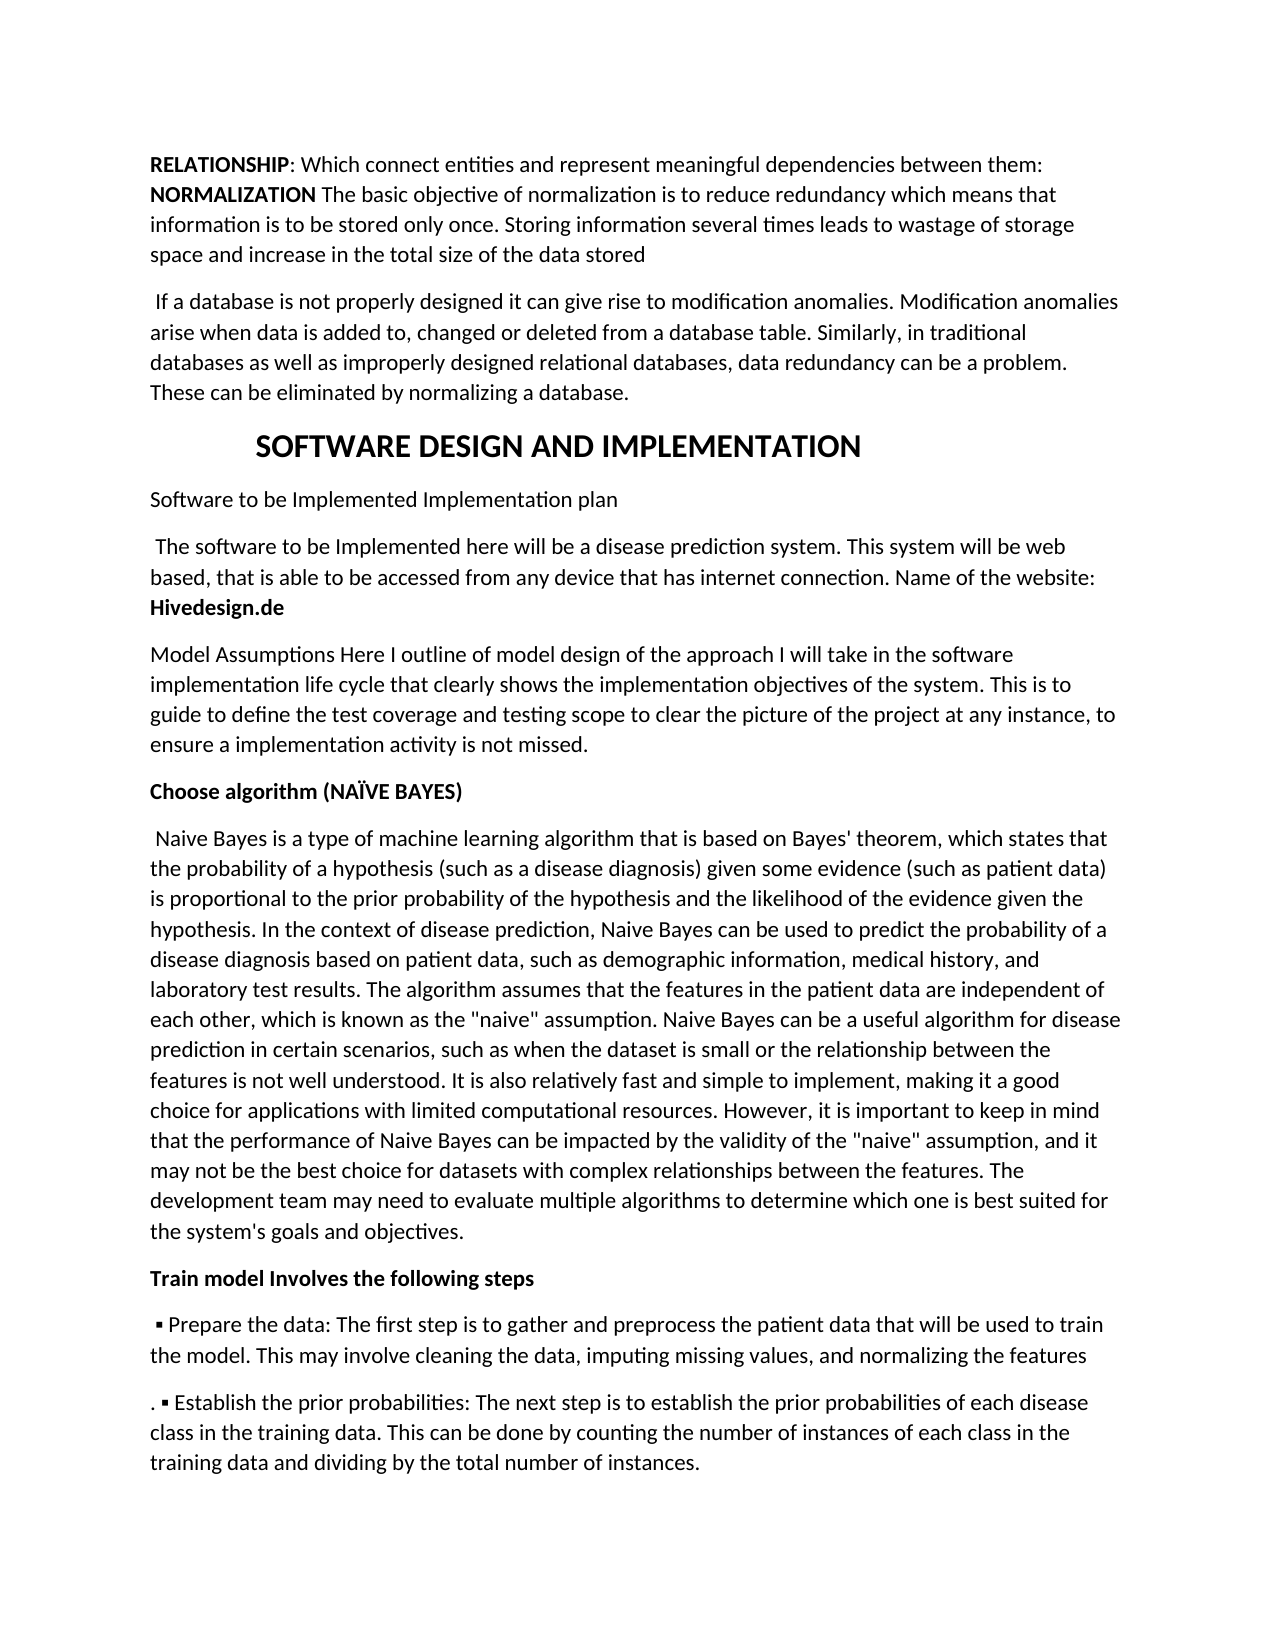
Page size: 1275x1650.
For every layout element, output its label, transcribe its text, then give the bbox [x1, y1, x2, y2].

text RELATIONSHIP: Which connect entities and represent meaningful dependencies between them: NORMALIZATION The basic objective of normalization is to reduce redundancy which means that information is to be stored only once. Storing information several times leads to wastage of storage space and increase in the total size of the data stored [150, 150, 1125, 269]
text . ▪ Establish the prior probabilities: The next step is to establish the prior probabilities of each disease class in the training data. This can be done by counting the number of instances of each class in the training data and dividing by the total number of instances. [150, 1388, 1125, 1476]
text Train model Involves the following steps [150, 1264, 1125, 1292]
text Software to be Implemented Implementation plan [150, 486, 1125, 514]
text SOFTWARE DESIGN AND IMPLEMENTATION [150, 425, 1125, 466]
text ▪ Prepare the data: The first step is to gather and preprocess the patient data that will be used to train the model. This may involve cleaning the data, imputing missing values, and normalizing the features [150, 1311, 1125, 1369]
text Choose algorithm (NAÏVE BAYES) [150, 777, 1125, 805]
text Naive Bayes is a type of machine learning algorithm that is based on Bayes' theorem, which states that the probability of a hypothesis (such as a disease diagnosis) given some evidence (such as patient data) is proportional to the prior probability of the hypothesis and the likelihood of the evidence given the hypothesis. In the context of disease prediction, Naive Bayes can be used to predict the probability of a disease diagnosis based on patient data, such as demographic information, medical history, and laboratory test results. The algorithm assumes that the features in the patient data are independent of each other, which is known as the "naive" assumption. Naive Bayes can be a useful algorithm for disease prediction in certain scenarios, such as when the dataset is small or the relationship between the features is not well understood. It is also relatively fast and simple to implement, making it a good choice for applications with limited computational resources. However, it is important to keep in mind that the performance of Naive Bayes can be impacted by the validity of the "naive" assumption, and it may not be the best choice for datasets with complex relationships between the features. The development team may need to evaluate multiple algorithms to determine which one is best suited for the system's goals and objectives. [150, 824, 1125, 1245]
text If a database is not properly designed it can give rise to modification anomalies. Modification anomalies arise when data is added to, changed or deleted from a database table. Similarly, in traditional databases as well as improperly designed relational databases, data redundancy can be a problem. These can be eliminated by normalizing a database. [150, 287, 1125, 406]
text The software to be Implemented here will be a disease prediction system. This system will be web based, that is able to be accessed from any device that has internet connection. Name of the website: Hivedesign.de [150, 532, 1125, 621]
text Model Assumptions Here I outline of model design of the approach I will take in the software implementation life cycle that clearly shows the implementation objectives of the system. This is to guide to define the test coverage and testing scope to clear the picture of the project at any instance, to ensure a implementation activity is not missed. [150, 640, 1125, 758]
